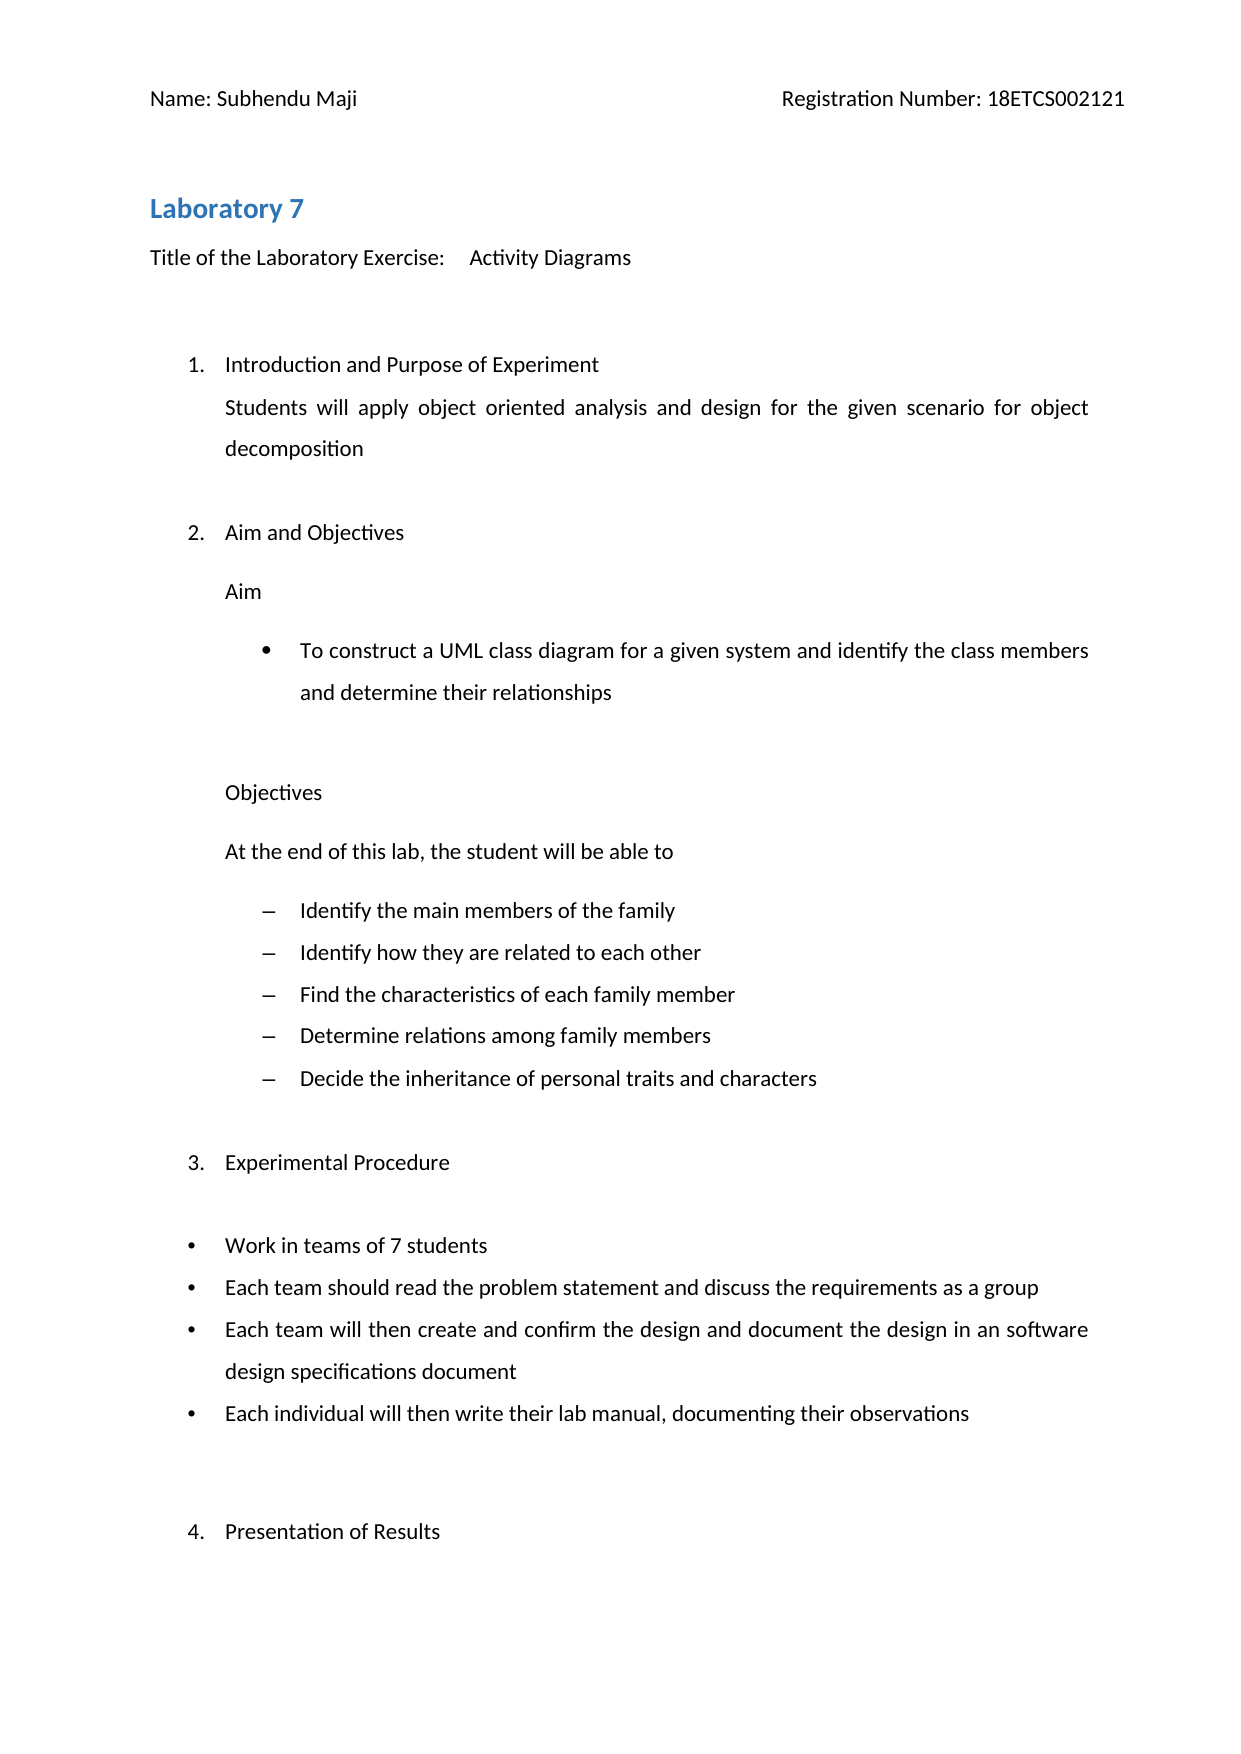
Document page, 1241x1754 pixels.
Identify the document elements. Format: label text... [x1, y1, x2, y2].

list Each team should read the problem statement and discuss the requirements as a group [187, 1273, 1090, 1302]
list Find the characteristics of each family member [262, 980, 1090, 1008]
text Title of the Laboratory Exercise: Activity Diagrams [150, 243, 1090, 272]
list Presentation of Results [187, 1517, 1090, 1545]
text Objectives [187, 778, 1090, 806]
list Each individual will then write their lab manual, documenting their observations [187, 1399, 1090, 1427]
list To construct a UML class diagram for a given system and identify the class members and determine their relationships [262, 636, 1090, 706]
list Experimental Procedure [187, 1148, 1090, 1176]
list Students will apply object oriented analysis and design for the given scenario for object decomposition [225, 393, 1090, 463]
list Decide the inheritance of personal traits and characters [262, 1064, 1090, 1092]
list Identify how they are related to each other [262, 938, 1090, 966]
list Introduction and Purpose of Experiment [187, 351, 1090, 379]
list Work in teams of 7 students [187, 1232, 1090, 1259]
subtitle Laboratory 7 [150, 190, 1090, 226]
text At the end of this lab, the student will be able to [187, 837, 1090, 865]
list Determine relations among family members [262, 1022, 1090, 1050]
text Aim [187, 577, 1090, 605]
list Each team will then create and confirm the design and document the design in an software design specifications document [187, 1316, 1090, 1386]
list Aim and Objectives [187, 518, 1090, 547]
list Identify the main members of the family [262, 896, 1090, 924]
